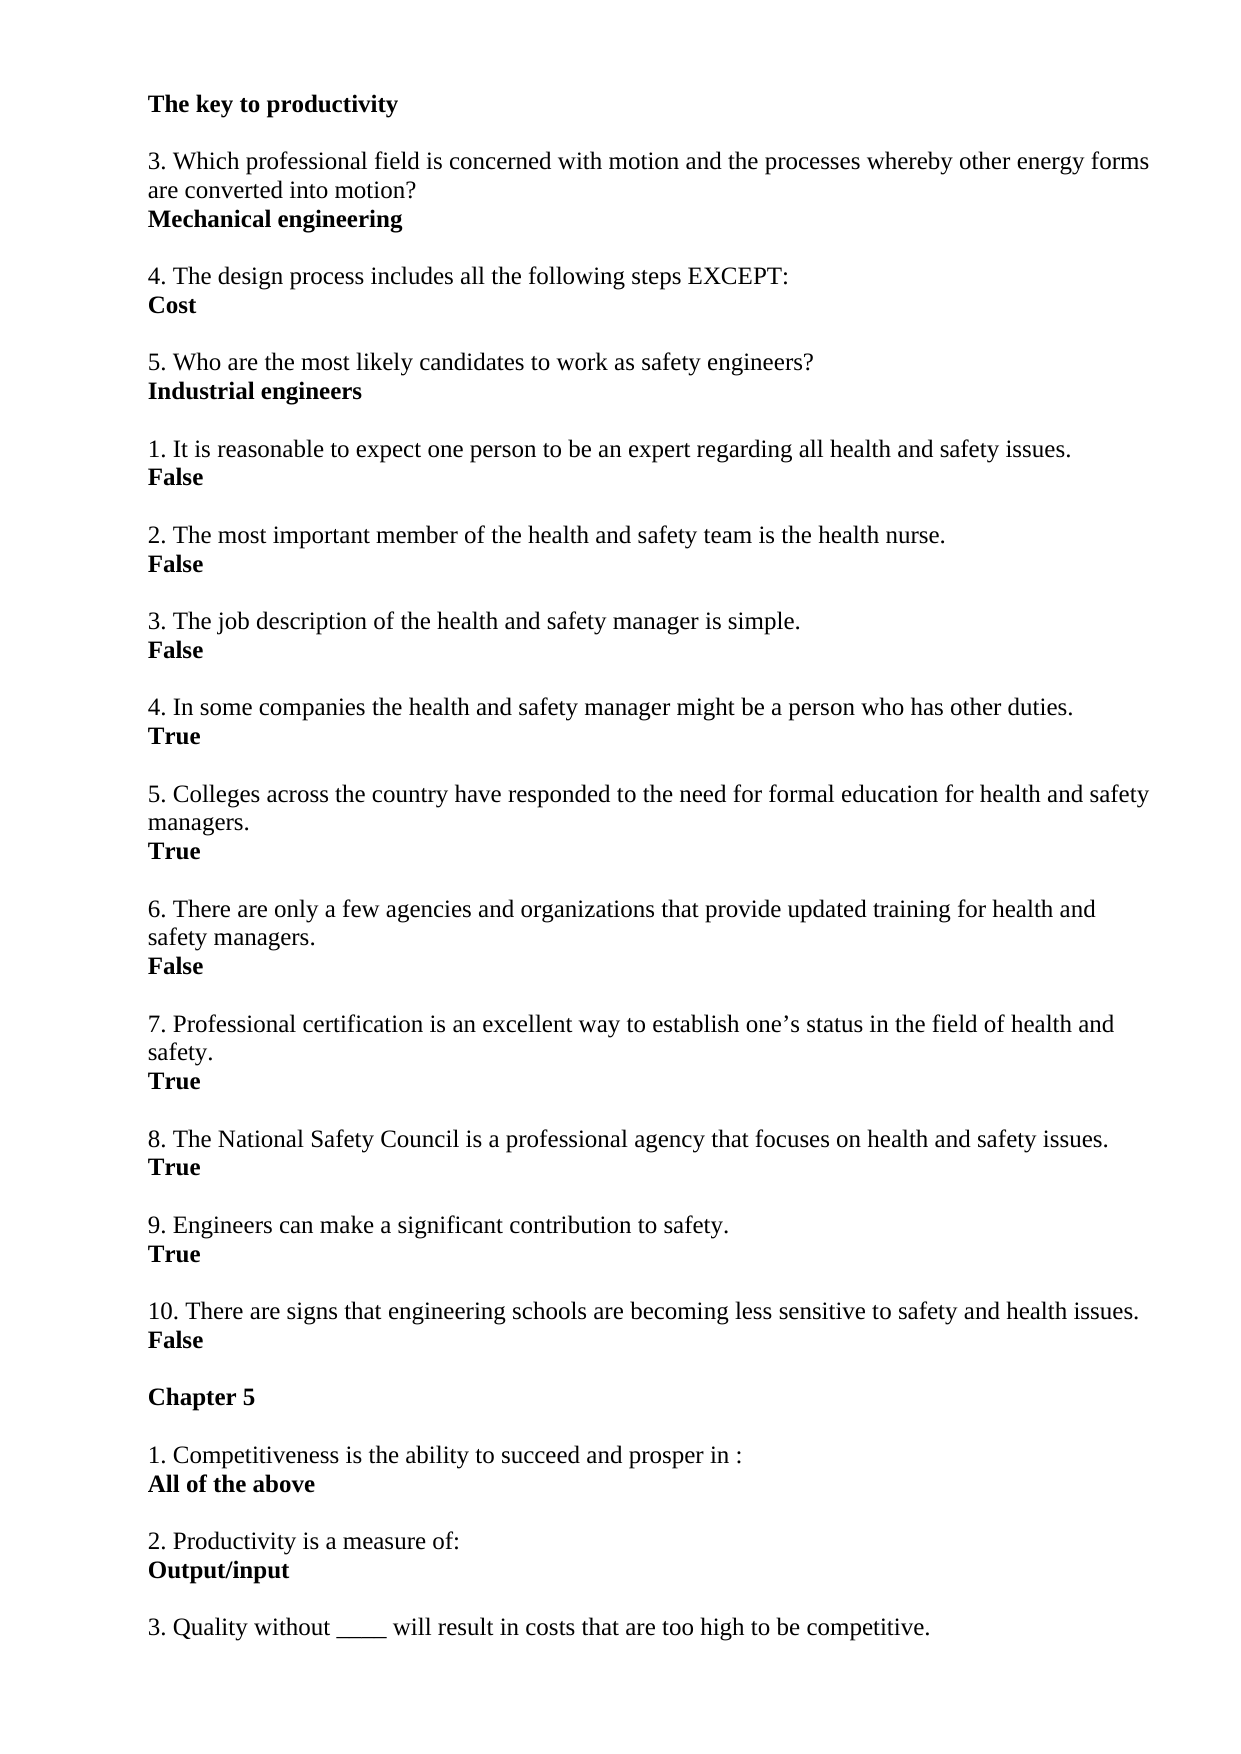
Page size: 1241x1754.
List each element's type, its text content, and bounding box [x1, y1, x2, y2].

text All of the above [148, 1469, 1152, 1497]
text False [148, 951, 1152, 980]
text True [148, 1239, 1152, 1267]
text True [148, 1066, 1152, 1095]
text 5. Colleges across the country have responded to the need for formal education for health and safety managers. [148, 779, 1152, 836]
text False [148, 1325, 1152, 1354]
text 8. The National Safety Council is a professional agency that focuses on health and safety issues. [148, 1124, 1152, 1152]
text True [148, 721, 1152, 750]
text False [148, 549, 1152, 577]
text 3. Which professional field is concerned with motion and the processes whereby other energy forms are converted into motion? [148, 146, 1152, 204]
text The key to productivity [148, 89, 1152, 117]
text 2. Productivity is a measure of: [148, 1526, 1152, 1555]
text False [148, 635, 1152, 664]
text 7. Professional certification is an excellent way to establish one’s status in the field of health and safety. [148, 1009, 1152, 1066]
text Output/input [148, 1555, 1152, 1584]
text 10. There are signs that engineering schools are becoming less sensitive to safety and health issues. [148, 1296, 1152, 1325]
text 4. The design process includes all the following steps EXCEPT: [148, 261, 1152, 290]
text Mechanical engineering [148, 204, 1152, 232]
text 6. There are only a few agencies and organizations that provide updated training for health and safety managers. [148, 894, 1152, 951]
text 1. It is reasonable to expect one person to be an expert regarding all health and safety issues. [148, 434, 1152, 462]
text 2. The most important member of the health and safety team is the health nurse. [148, 520, 1152, 549]
text 3. Quality without ____ will result in costs that are too high to be competitive. [148, 1612, 1152, 1641]
text 1. Competitiveness is the ability to succeed and prosper in : [148, 1440, 1152, 1469]
text Cost [148, 290, 1152, 319]
text Industrial engineers [148, 376, 1152, 405]
text 4. In some companies the health and safety manager might be a person who has other duties. [148, 692, 1152, 721]
text 9. Engineers can make a significant contribution to safety. [148, 1210, 1152, 1239]
text True [148, 836, 1152, 865]
text Chapter 5 [148, 1382, 1152, 1411]
text False [148, 462, 1152, 491]
text True [148, 1152, 1152, 1181]
text 3. The job description of the health and safety manager is simple. [148, 606, 1152, 635]
text 5. Who are the most likely candidates to work as safety engineers? [148, 347, 1152, 376]
